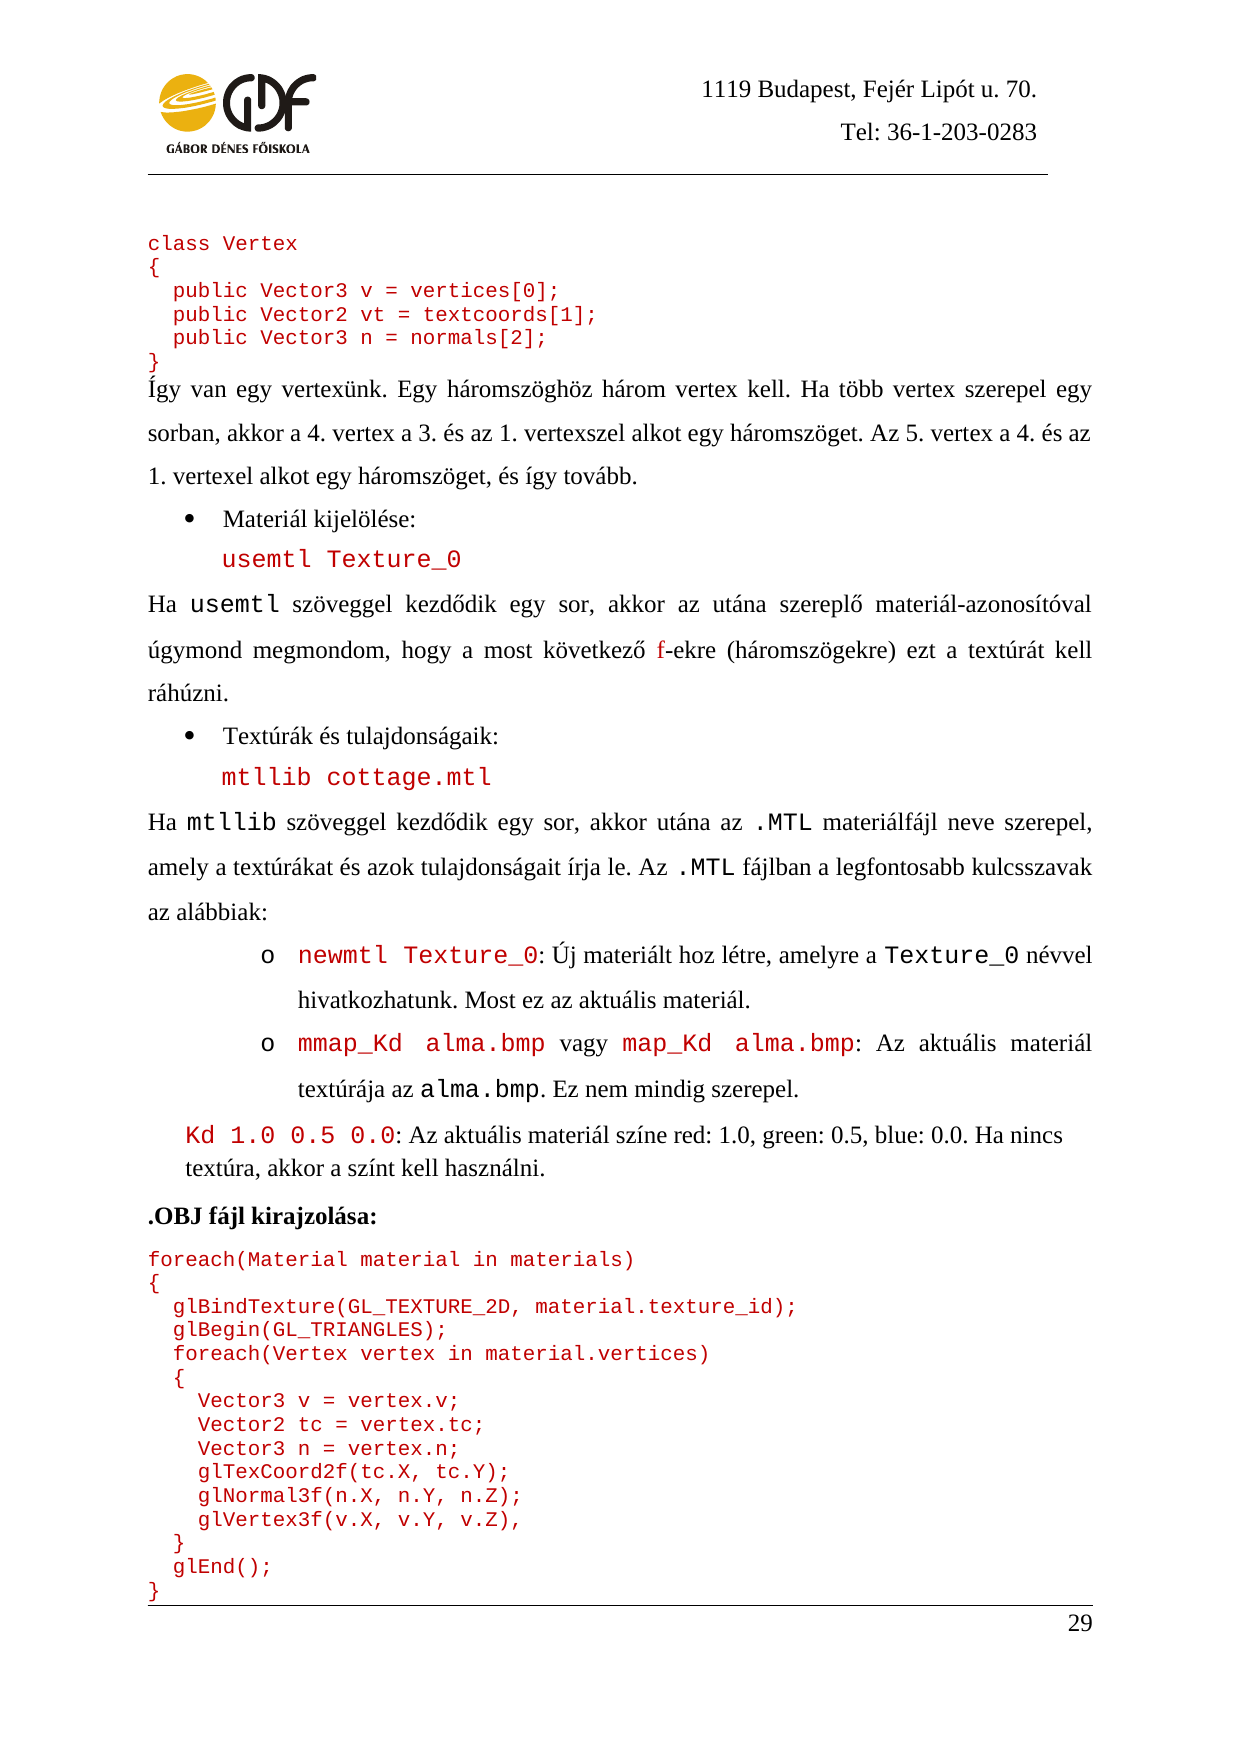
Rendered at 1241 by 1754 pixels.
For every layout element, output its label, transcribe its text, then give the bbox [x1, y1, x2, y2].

text Ha usemtl szöveggel kezdődik egy sor, akkor az utána szereplő materiál-azonosítóval úgymond megmondom, hogy a most következő f-ekre (háromszögekre) ezt a textúrát kell ráhúzni. [148, 589, 1093, 707]
text Vector3 n = vertex.n; [148, 1438, 1093, 1461]
text public Vector3 n = normals[2]; [148, 327, 1093, 351]
list mmap_Kd alma.bmp vagy map_Kd alma.bmp: Az aktuális materiál textúrája az alma.bmp. Ez nem mindig szerepel. [260, 1028, 1093, 1104]
text } [148, 351, 1093, 374]
text public Vector3 v = vertices[0]; [148, 280, 1093, 304]
text glNormal3f(n.X, n.Y, n.Z); [148, 1485, 1093, 1509]
text foreach(Vertex vertex in material.vertices) [148, 1343, 1093, 1367]
text Ha mtllib szöveggel kezdődik egy sor, akkor utána az .MTL materiálfájl neve szerepel, amely a textúrákat és azok tulajdonságait írja le. Az .MTL fájlban a legfontosabb kulcsszavak az alábbiak: [148, 807, 1093, 926]
text } [148, 1532, 1093, 1556]
text Kd 1.0 0.5 0.0: Az aktuális materiál színe red: 1.0, green: 0.5, blue: 0.0. Ha nincs textúra, akkor a színt kell használni. [185, 1120, 1093, 1182]
text class Vertex [148, 233, 1093, 256]
text mtllib cottage.mtl [148, 764, 1093, 792]
text glBegin(GL_TRIANGLES); [148, 1319, 1093, 1343]
text .OBJ fájl kirajzolása: [148, 1201, 1093, 1229]
text usemtl Texture_0 [148, 547, 1093, 575]
list Materiál kijelölése: [185, 504, 1093, 533]
text { [148, 1367, 1093, 1390]
list newmtl Texture_0: Új materiált hoz létre, amelyre a Texture_0 névvel hivatkozhatunk. Most ez az aktuális materiál. [260, 940, 1093, 1014]
text glBindTexture(GL_TEXTURE_2D, material.texture_id); [148, 1296, 1093, 1319]
list Textúrák és tulajdonságaik: [185, 721, 1093, 750]
text Vector2 tc = vertex.tc; [148, 1414, 1093, 1438]
text { [148, 256, 1093, 280]
text glEnd(); [148, 1556, 1093, 1579]
text glVertex3f(v.X, v.Y, v.Z), [148, 1509, 1093, 1532]
text Vector3 v = vertex.v; [148, 1390, 1093, 1414]
text { [148, 1272, 1093, 1296]
text Így van egy vertexünk. Egy háromszöghöz három vertex kell. Ha több vertex szerepel egy sorban, akkor a 4. vertex a 3. és az 1. vertexszel alkot egy háromszöget. Az 5. vertex a 4. és az 1. vertexel alkot egy háromszöget, és így tovább. [148, 374, 1093, 489]
text } [148, 1579, 1093, 1603]
text glTexCoord2f(tc.X, tc.Y); [148, 1461, 1093, 1485]
text foreach(Material material in materials) [148, 1248, 1093, 1272]
text public Vector2 vt = textcoords[1]; [148, 304, 1093, 327]
